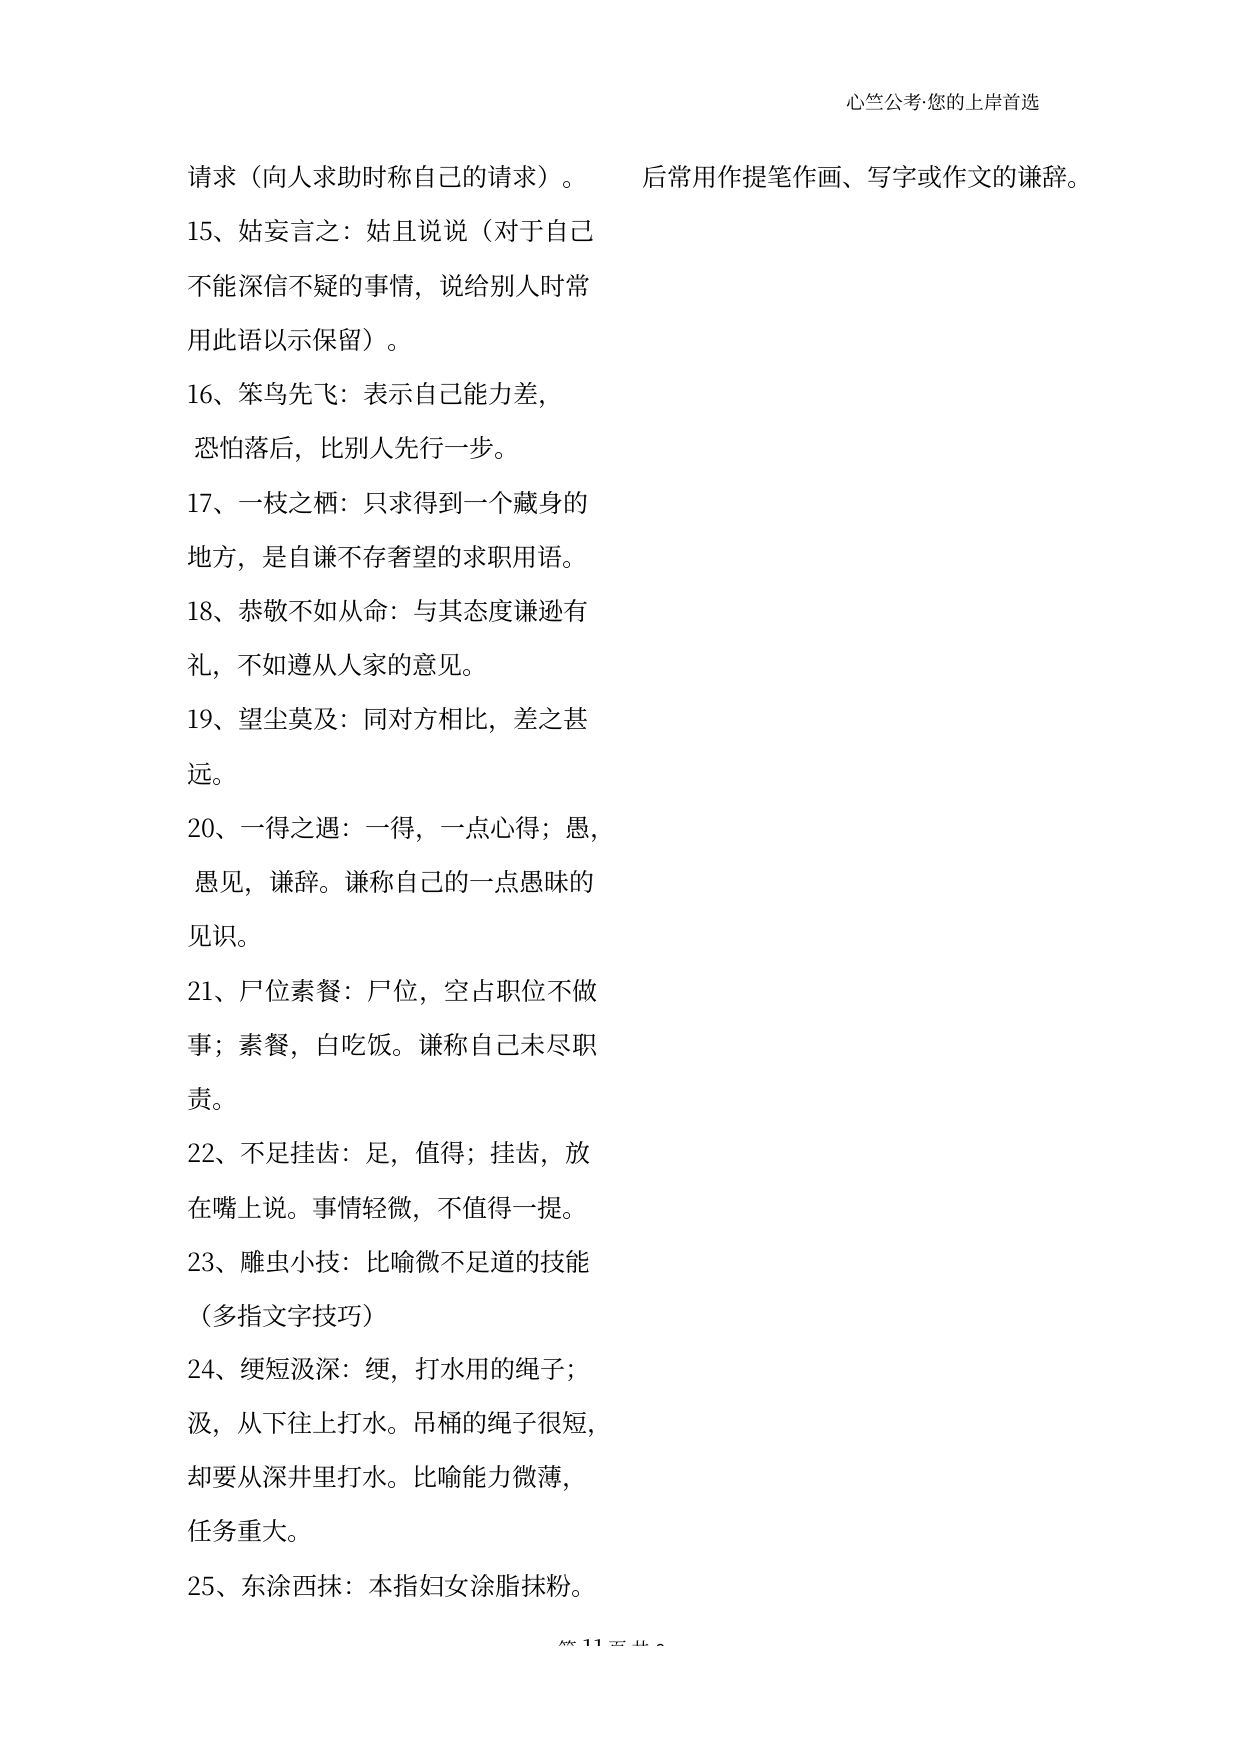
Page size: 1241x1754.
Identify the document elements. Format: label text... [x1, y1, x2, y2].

text 17、一枝之栖：只求得到一个藏身的地方，是自谦不存奢望的求职用语。18、恭敬不如从命：与其态度谦逊有礼，不如遵从人家的意见。 [187, 483, 598, 682]
text 24、绠短汲深：绠，打水用的绳子； 汲，从下往上打水。吊桶的绳子很短， 却要从深井里打水。比喻能力微薄， 任务重大。 [187, 1349, 613, 1548]
text 21、尸位素餐：尸位，空占职位不做事；素餐，白吃饭。谦称自己未尽职责。 [187, 971, 598, 1116]
text 请求（向人求助时称自己的请求）。15、姑妄言之：姑且说说（对于自己不能深信不疑的事情，说给别人时常用此语以示保留）。 [187, 158, 598, 356]
text 25、东涂西抹：本指妇女涂脂抹粉。后常用作提笔作画、写字或作文的谦辞。 [187, 1566, 598, 1602]
text （多指文字技巧） [187, 1297, 614, 1333]
text 25、东涂西抹：本指妇女涂脂抹粉。后常用作提笔作画、写字或作文的谦辞。 [642, 158, 1072, 194]
text 19、望尘莫及：同对方相比，差之甚远。 [187, 700, 598, 790]
text 20、一得之遇：一得，一点心得；愚， 愚见，谦辞。谦称自己的一点愚昧的见识。 [187, 809, 613, 953]
text 16、笨鸟先飞：表示自己能力差， 恐怕落后，比别人先行一步。 [187, 375, 562, 465]
text 22、不足挂齿：足，值得；挂齿，放在嘴上说。事情轻微，不值得一提。23、雕虫小技：比喻微不足道的技能 [187, 1134, 598, 1278]
